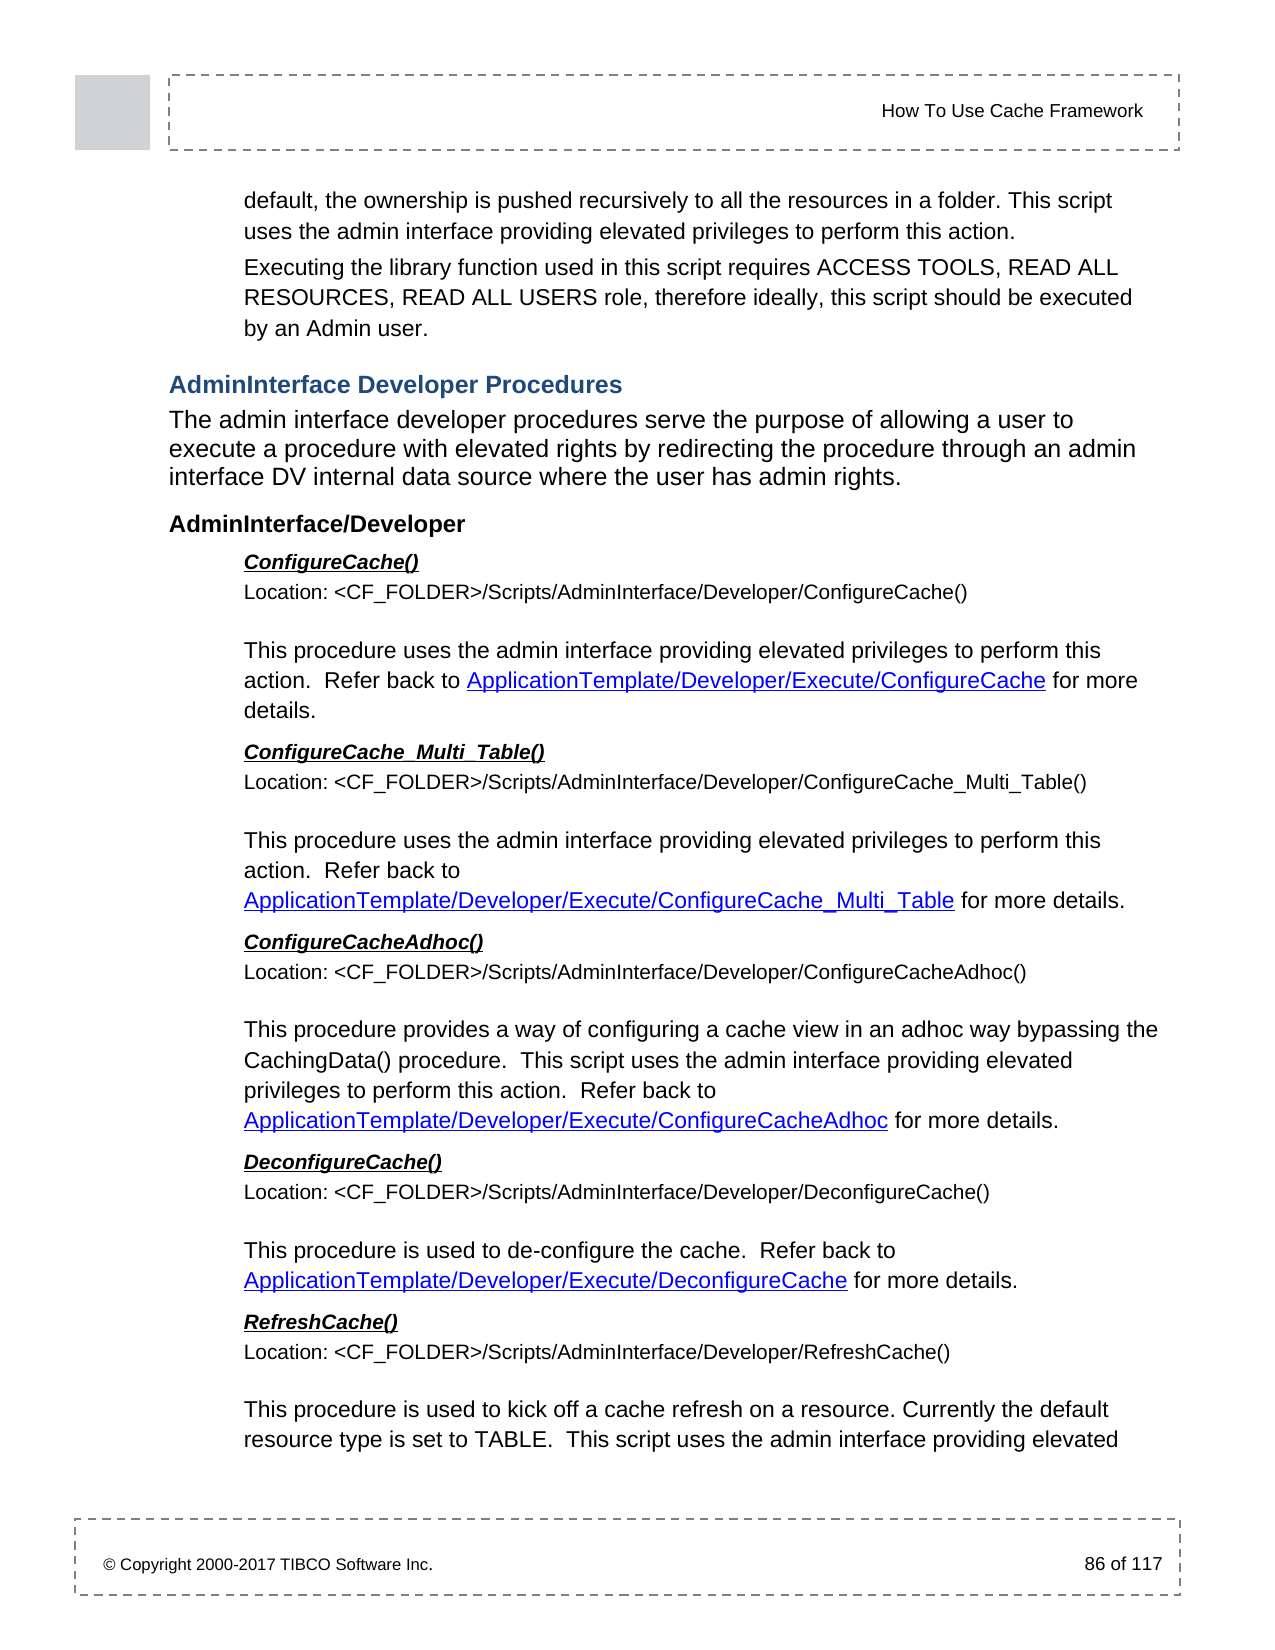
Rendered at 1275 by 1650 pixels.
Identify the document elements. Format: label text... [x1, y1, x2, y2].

text This procedure uses the admin interface providing elevated privileges to perform this action. Refer back to ApplicationTemplate/Developer/Execute/ConfigureCache_Multi_Table for more details. [244, 827, 1162, 913]
text Location: <CF_FOLDER>/Scripts/AdminInterface/Developer/ConfigureCacheAdhoc() [244, 960, 1162, 984]
subtitle AdminInterface/Developer [169, 510, 1162, 537]
text Location: <CF_FOLDER>/Scripts/AdminInterface/Developer/RefreshCache() [244, 1340, 1162, 1364]
text Location: <CF_FOLDER>/Scripts/AdminInterface/Developer/DeconfigureCache() [244, 1180, 1162, 1204]
text The admin interface developer procedures serve the purpose of allowing a user to execute a procedure with elevated rights by redirecting the procedure through an admin interface DV internal data source where the user has admin rights. [169, 405, 1162, 491]
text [244, 1396, 1162, 1453]
subtitle AdminInterface Developer Procedures [169, 370, 1162, 398]
text Location: <CF_FOLDER>/Scripts/AdminInterface/Developer/ConfigureCache_Multi_Table() [244, 770, 1162, 794]
text Executing the library function used in this script requires ACCESS TOOLS, READ ALL RESOURCES, READ ALL USERS role, therefore ideally, this script should be executed by an Admin user. [244, 254, 1161, 341]
text This procedure is used to de-configure the cache. Refer back to ApplicationTemplate/Developer/Execute/DeconfigureCache for more details. [244, 1237, 1162, 1293]
subtitle DeconfigureCache() [244, 1150, 1162, 1174]
subtitle ConfigureCache() [244, 550, 1162, 574]
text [244, 187, 1162, 244]
text This procedure uses the admin interface providing elevated privileges to perform this action. Refer back to ApplicationTemplate/Developer/Execute/ConfigureCache for more details. [244, 637, 1162, 723]
subtitle ConfigureCacheAdhoc() [244, 930, 1162, 954]
subtitle ConfigureCache_Multi_Table() [244, 740, 1162, 764]
text Location: <CF_FOLDER>/Scripts/AdminInterface/Developer/ConfigureCache() [244, 580, 1162, 604]
subtitle RefreshCache() [244, 1309, 1162, 1333]
text This procedure provides a way of configuring a cache view in an adhoc way bypassing the CachingData() procedure. This script uses the admin interface providing elevated privileges to perform this action. Refer back to ApplicationTemplate/Developer/Execute/ConfigureCacheAdhoc for more details. [244, 1016, 1162, 1133]
